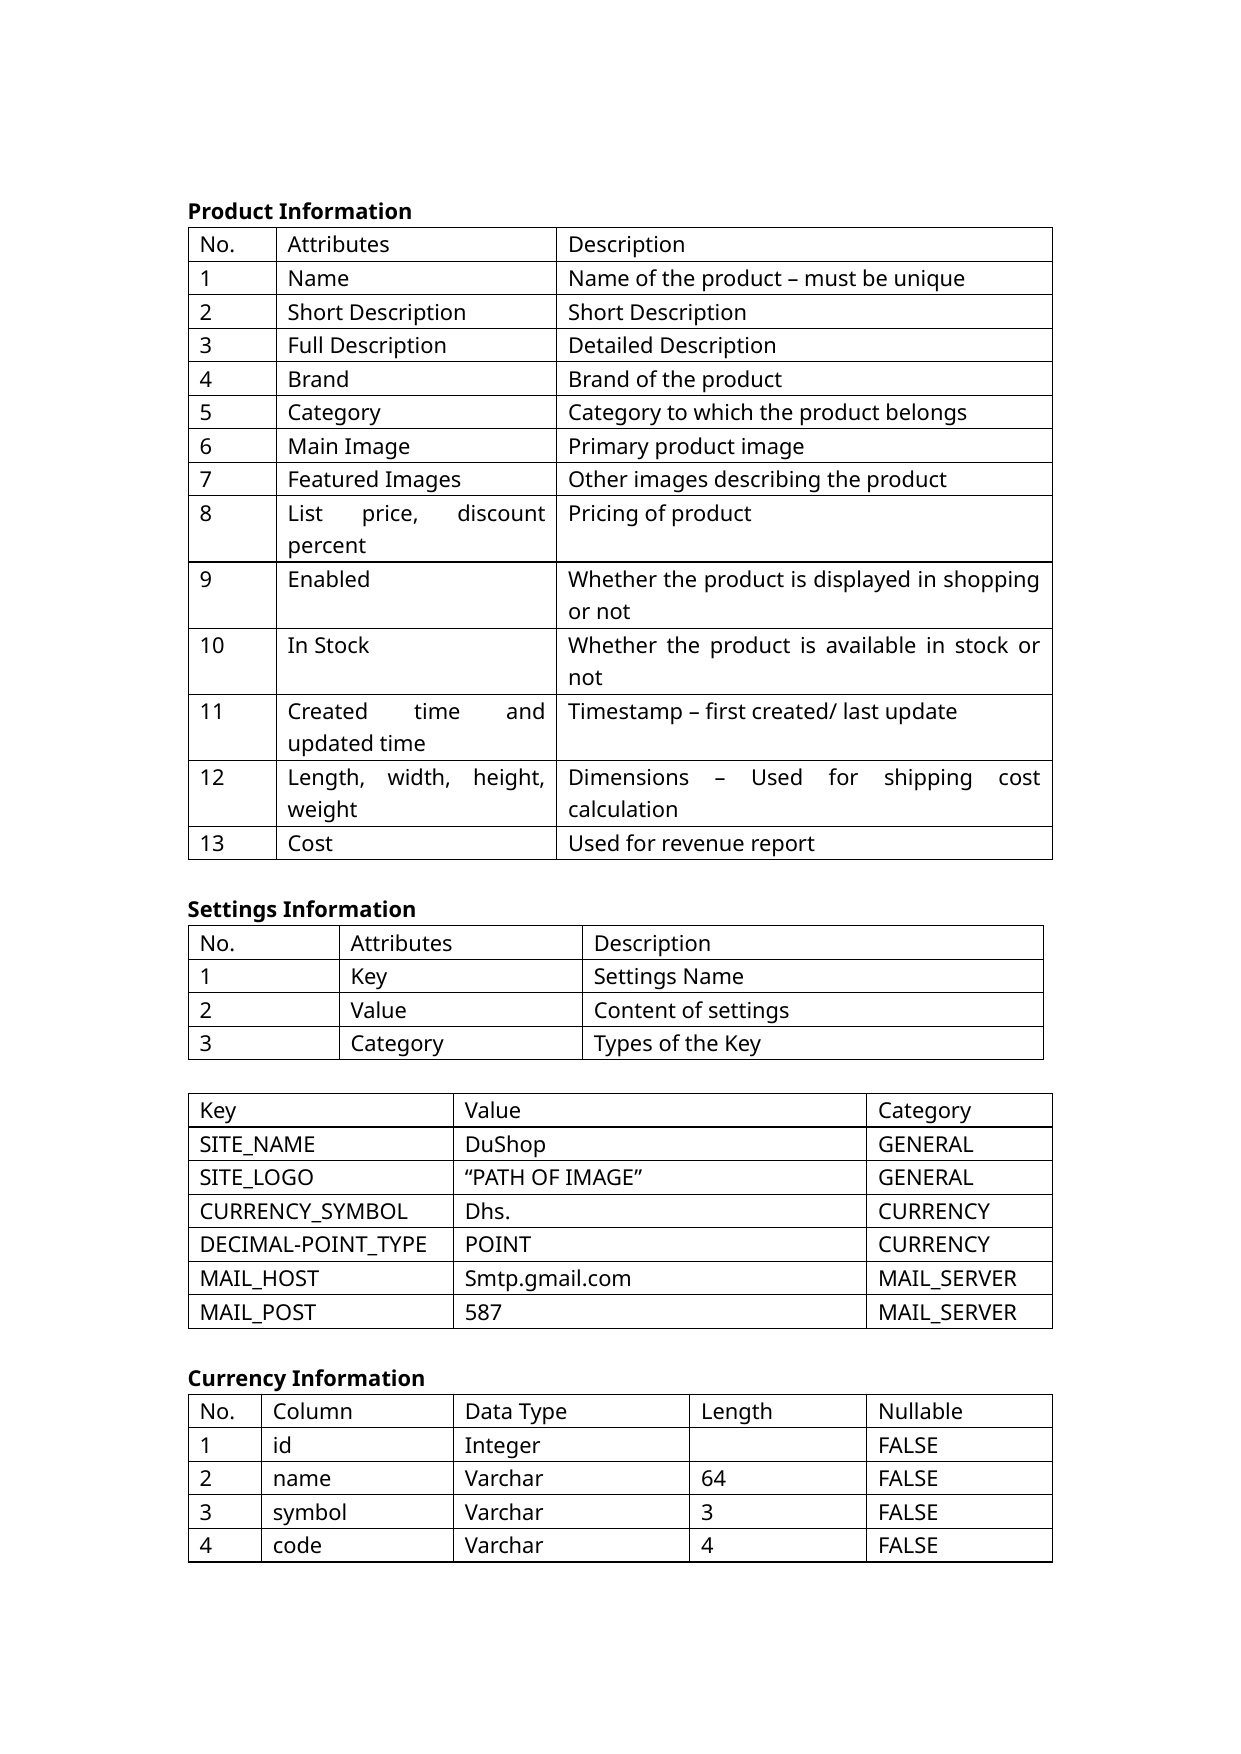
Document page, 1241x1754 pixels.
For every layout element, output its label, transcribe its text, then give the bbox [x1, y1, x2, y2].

table_cell 3 [189, 1027, 339, 1059]
table_cell FALSE [867, 1462, 1052, 1494]
table_cell Content of settings [583, 993, 1043, 1026]
table_cell 1 [189, 1428, 261, 1461]
table_cell Types of the Key [583, 1027, 1043, 1059]
table_cell 8 [189, 496, 276, 561]
table_cell SITE_LOGO [189, 1161, 453, 1193]
table_cell MAIL_HOST [189, 1262, 453, 1294]
table_cell Created time and updated time [277, 695, 556, 759]
table_header Column [262, 1395, 453, 1427]
table_cell MAIL_SERVER [867, 1262, 1052, 1294]
table_cell Smtp.gmail.com [454, 1262, 866, 1294]
table_cell DECIMAL-POINT_TYPE [189, 1228, 453, 1261]
table_cell Varchar [454, 1462, 689, 1494]
table_cell 4 [690, 1529, 866, 1561]
table_cell Varchar [454, 1529, 689, 1561]
table_cell Category [277, 396, 556, 428]
table_cell 6 [189, 429, 276, 462]
table_cell 11 [189, 695, 276, 759]
table_cell Whether the product is available in stock or not [557, 629, 1052, 693]
table_cell 2 [189, 1462, 261, 1494]
table_header Attributes [277, 228, 556, 261]
table_cell 64 [690, 1462, 866, 1494]
table_cell 13 [189, 827, 276, 859]
table_header Description [557, 228, 1052, 261]
table_cell Key [340, 960, 582, 992]
table_cell Enabled [277, 563, 556, 627]
table_header Description [583, 926, 1043, 959]
table_cell CURRENCY [867, 1228, 1052, 1261]
table_header Length [690, 1395, 866, 1427]
table_cell Pricing of product [557, 496, 1052, 561]
table_cell 9 [189, 563, 276, 627]
table_cell name [262, 1462, 453, 1494]
table_cell 2 [189, 993, 339, 1026]
table_cell MAIL_POST [189, 1295, 453, 1328]
table_cell 1 [189, 960, 339, 992]
table_header No. [189, 228, 276, 261]
table_cell Brand of the product [557, 362, 1052, 395]
table_cell SITE_NAME [189, 1128, 453, 1160]
table_cell 3 [189, 1495, 261, 1528]
table_cell Varchar [454, 1495, 689, 1528]
table_header Data Type [454, 1395, 689, 1427]
table_cell 4 [189, 362, 276, 395]
table_cell 7 [189, 463, 276, 495]
table_cell Name of the product – must be unique [557, 262, 1052, 294]
table_cell CURRENCY_SYMBOL [189, 1195, 453, 1227]
table_cell Other images describing the product [557, 463, 1052, 495]
table_header Attributes [340, 926, 582, 959]
table_cell GENERAL [867, 1128, 1052, 1160]
table_cell 2 [189, 295, 276, 328]
table_cell Main Image [277, 429, 556, 462]
table_header No. [189, 1395, 261, 1427]
table_header Value [454, 1094, 866, 1126]
table_cell FALSE [867, 1428, 1052, 1461]
table_cell Used for revenue report [557, 827, 1052, 859]
table_cell In Stock [277, 629, 556, 693]
table_cell Dhs. [454, 1195, 866, 1227]
table_cell FALSE [867, 1495, 1052, 1528]
table_cell Settings Name [583, 960, 1043, 992]
table_cell MAIL_SERVER [867, 1295, 1052, 1328]
table_cell Cost [277, 827, 556, 859]
text Currency Information [187, 1361, 1053, 1394]
table_header No. [189, 926, 339, 959]
table_cell Primary product image [557, 429, 1052, 462]
text Product Information [187, 194, 1053, 227]
table_cell List price, discount percent [277, 496, 556, 561]
table_cell Featured Images [277, 463, 556, 495]
table_header Nullable [867, 1395, 1052, 1427]
table_cell Short Description [277, 295, 556, 328]
table_cell DuShop [454, 1128, 866, 1160]
table_cell Integer [454, 1428, 689, 1461]
table_cell 3 [690, 1495, 866, 1528]
table_cell Detailed Description [557, 329, 1052, 361]
table_cell GENERAL [867, 1161, 1052, 1193]
table_cell 5 [189, 396, 276, 428]
table_cell “PATH OF IMAGE” [454, 1161, 866, 1193]
table_cell Dimensions – Used for shipping cost calculation [557, 761, 1052, 826]
table_cell POINT [454, 1228, 866, 1261]
table_cell Category [340, 1027, 582, 1059]
table_cell 10 [189, 629, 276, 693]
table_cell Name [277, 262, 556, 294]
table_header Key [189, 1094, 453, 1126]
table_cell 12 [189, 761, 276, 826]
table_cell symbol [262, 1495, 453, 1528]
table_cell 4 [189, 1529, 261, 1561]
table_cell Category to which the product belongs [557, 396, 1052, 428]
text Settings Information [187, 893, 1053, 925]
table_cell Whether the product is displayed in shopping or not [557, 563, 1052, 627]
table_cell 1 [189, 262, 276, 294]
table_cell Length, width, height, weight [277, 761, 556, 826]
table_cell CURRENCY [867, 1195, 1052, 1227]
table_header Category [867, 1094, 1052, 1126]
table_cell FALSE [867, 1529, 1052, 1561]
table_cell Value [340, 993, 582, 1026]
table_cell id [262, 1428, 453, 1461]
table_cell 3 [189, 329, 276, 361]
table_cell Short Description [557, 295, 1052, 328]
table_cell Brand [277, 362, 556, 395]
table_cell 587 [454, 1295, 866, 1328]
table_cell code [262, 1529, 453, 1561]
table_cell Full Description [277, 329, 556, 361]
table_cell Timestamp – first created/ last update [557, 695, 1052, 759]
table_cell [690, 1428, 866, 1461]
